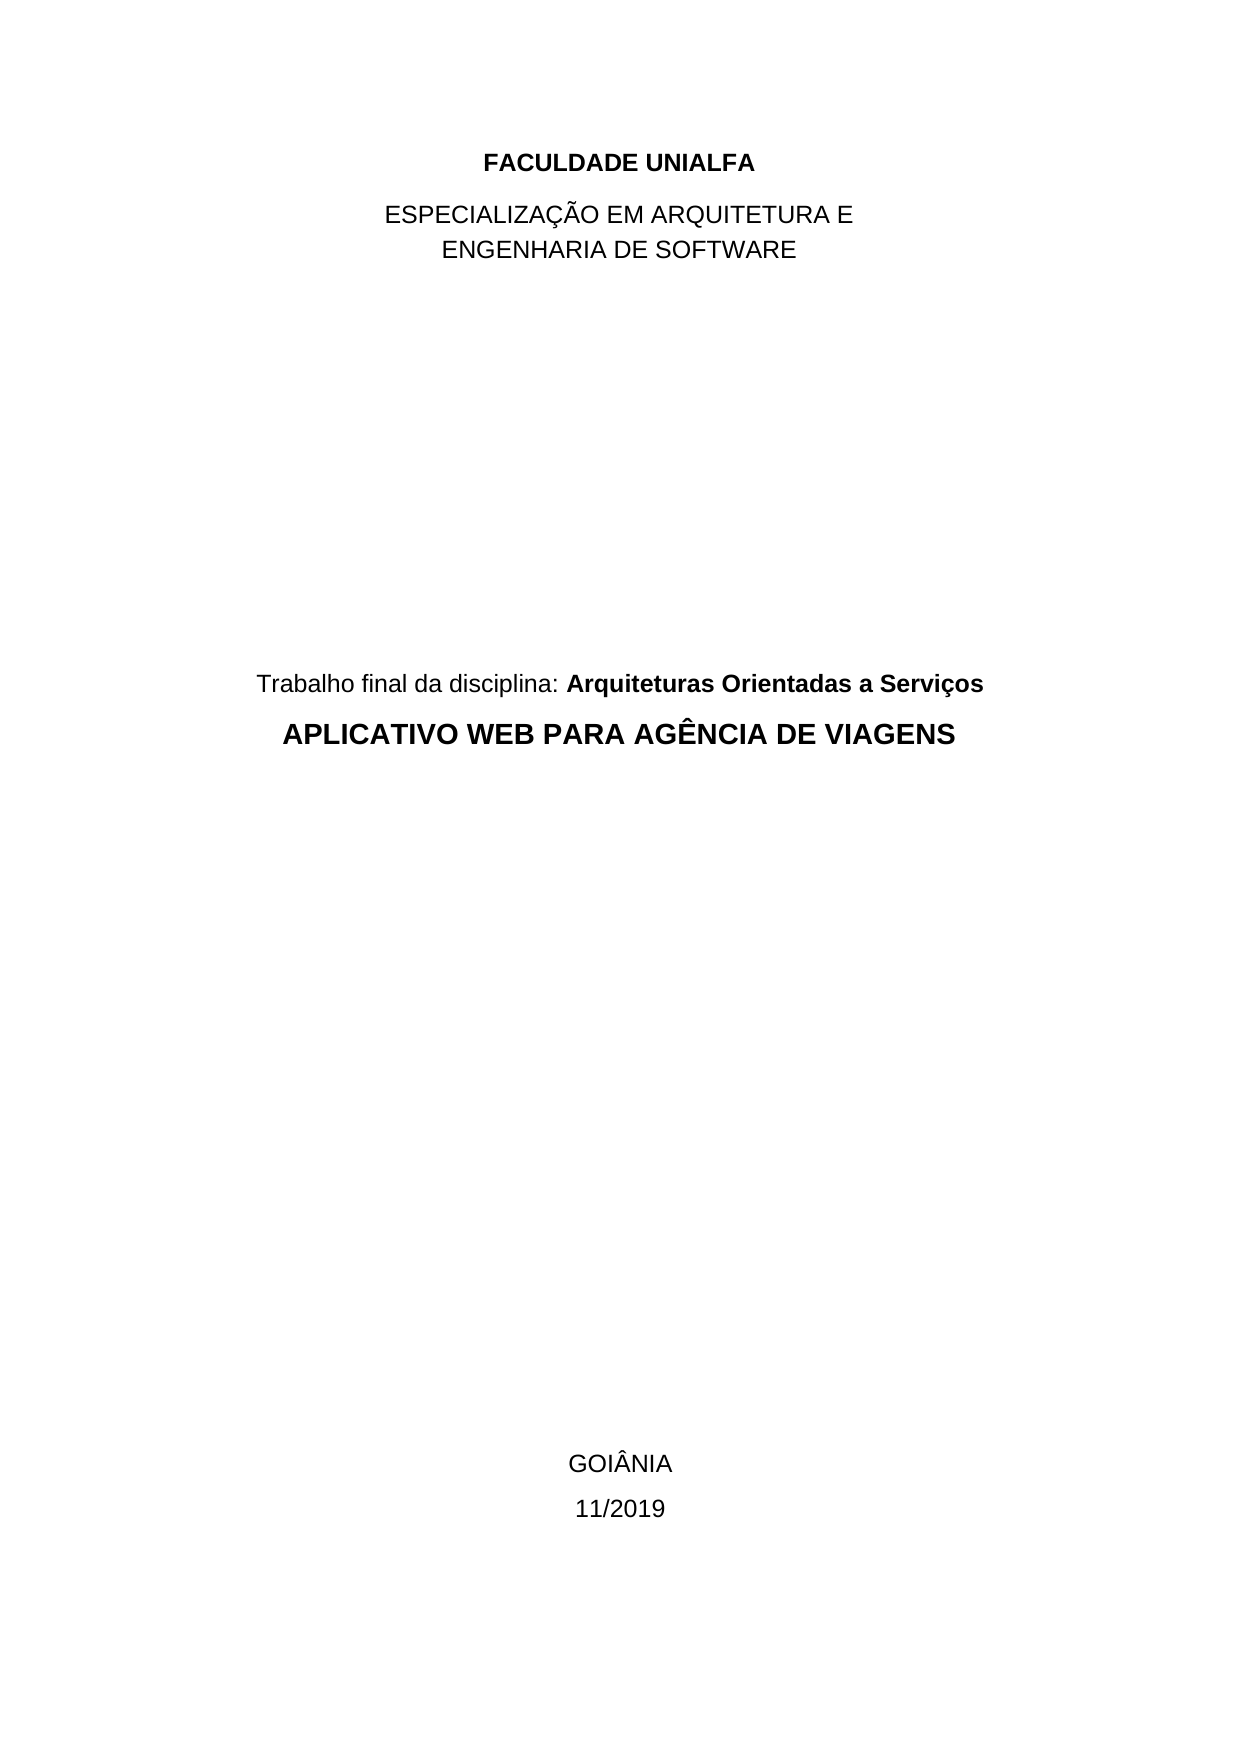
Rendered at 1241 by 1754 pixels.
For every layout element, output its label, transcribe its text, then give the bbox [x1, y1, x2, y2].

text APLICATIVO WEB PARA AGÊNCIA DE VIAGENS [177, 717, 1061, 751]
text GOIÂNIA [177, 1449, 1063, 1477]
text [177, 1494, 1063, 1523]
text FACULDADE UNIALFA [306, 148, 932, 176]
text ESPECIALIZAÇÃO EM ARQUITETURA E ENGENHARIA DE SOFTWARE [306, 200, 932, 264]
text Trabalho final da disciplina: Arquiteturas Orientadas a Serviços [177, 669, 1063, 698]
